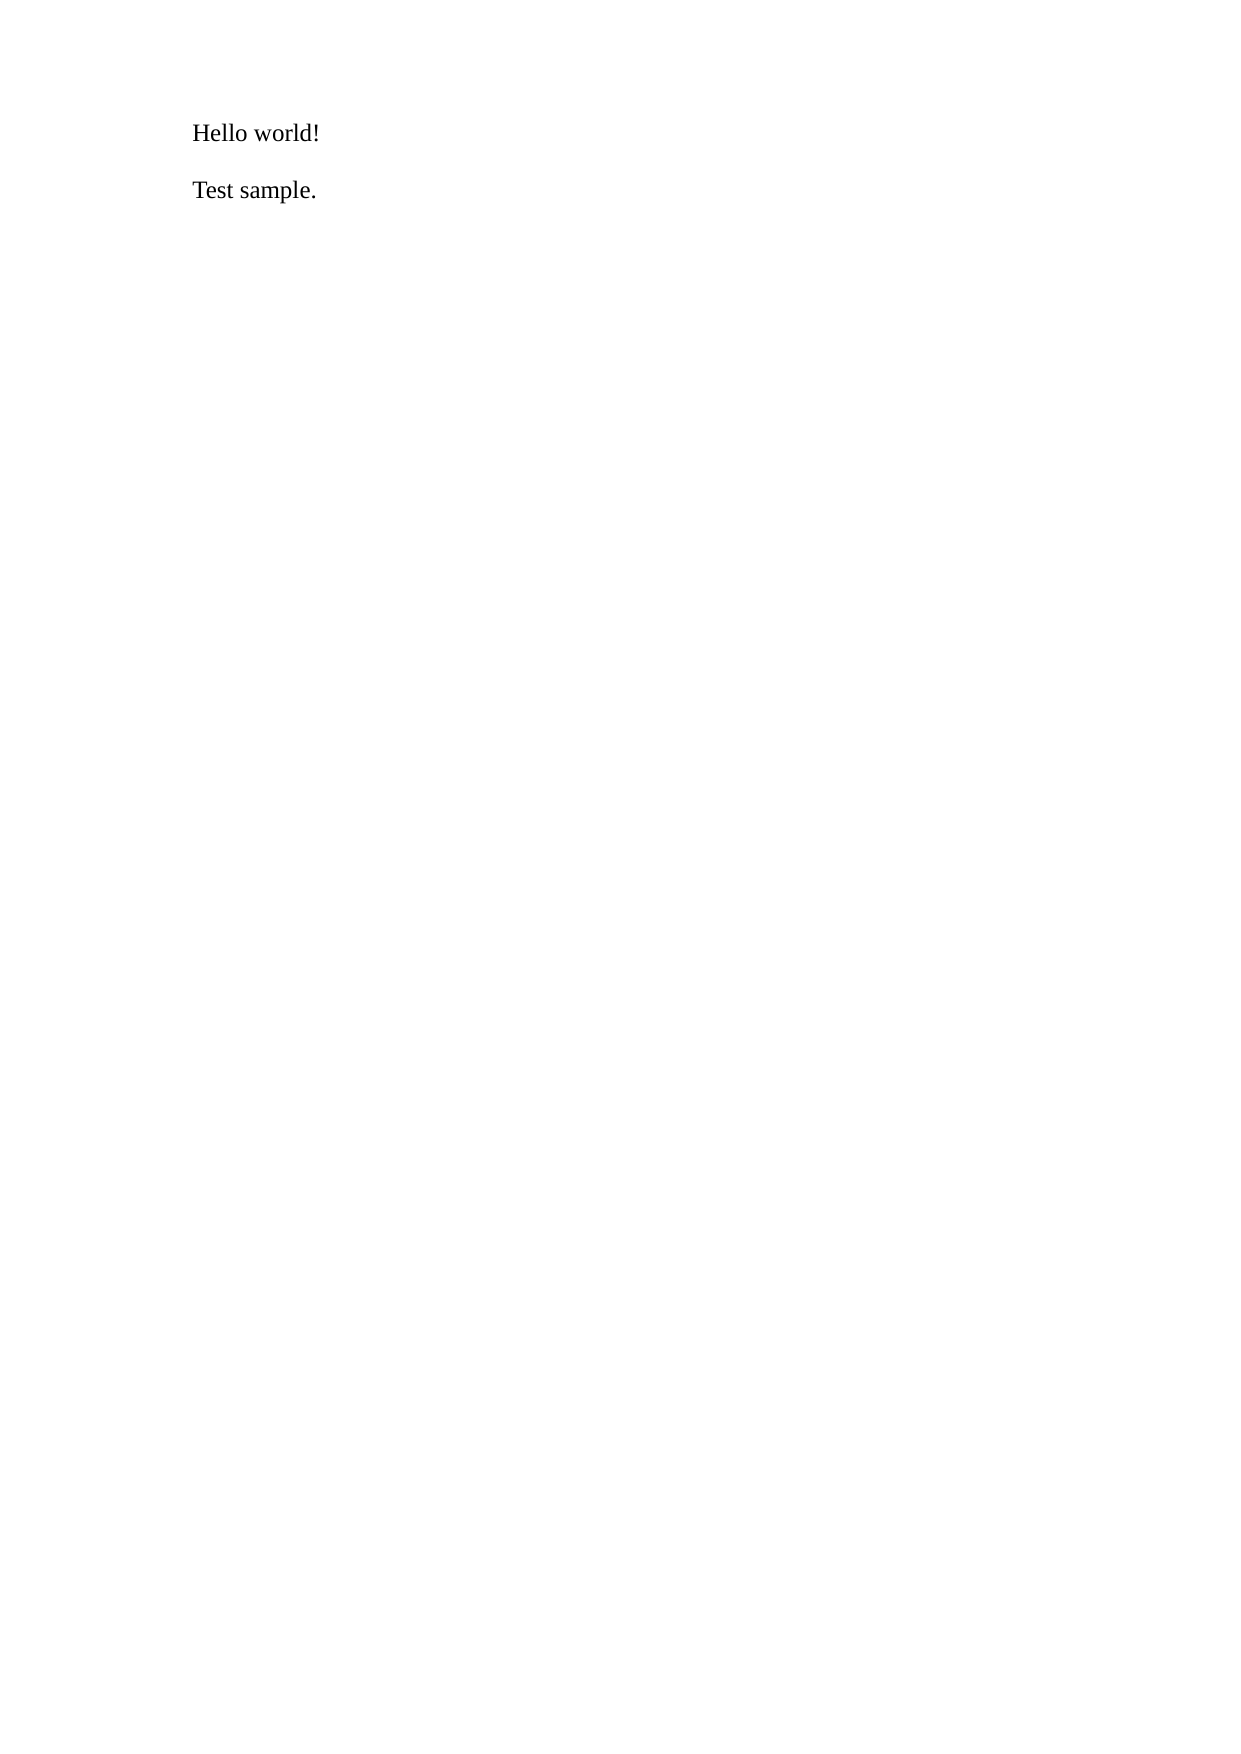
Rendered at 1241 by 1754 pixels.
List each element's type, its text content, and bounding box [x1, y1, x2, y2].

text Test sample. [118, 176, 1122, 204]
text Hello world! [118, 118, 1122, 147]
